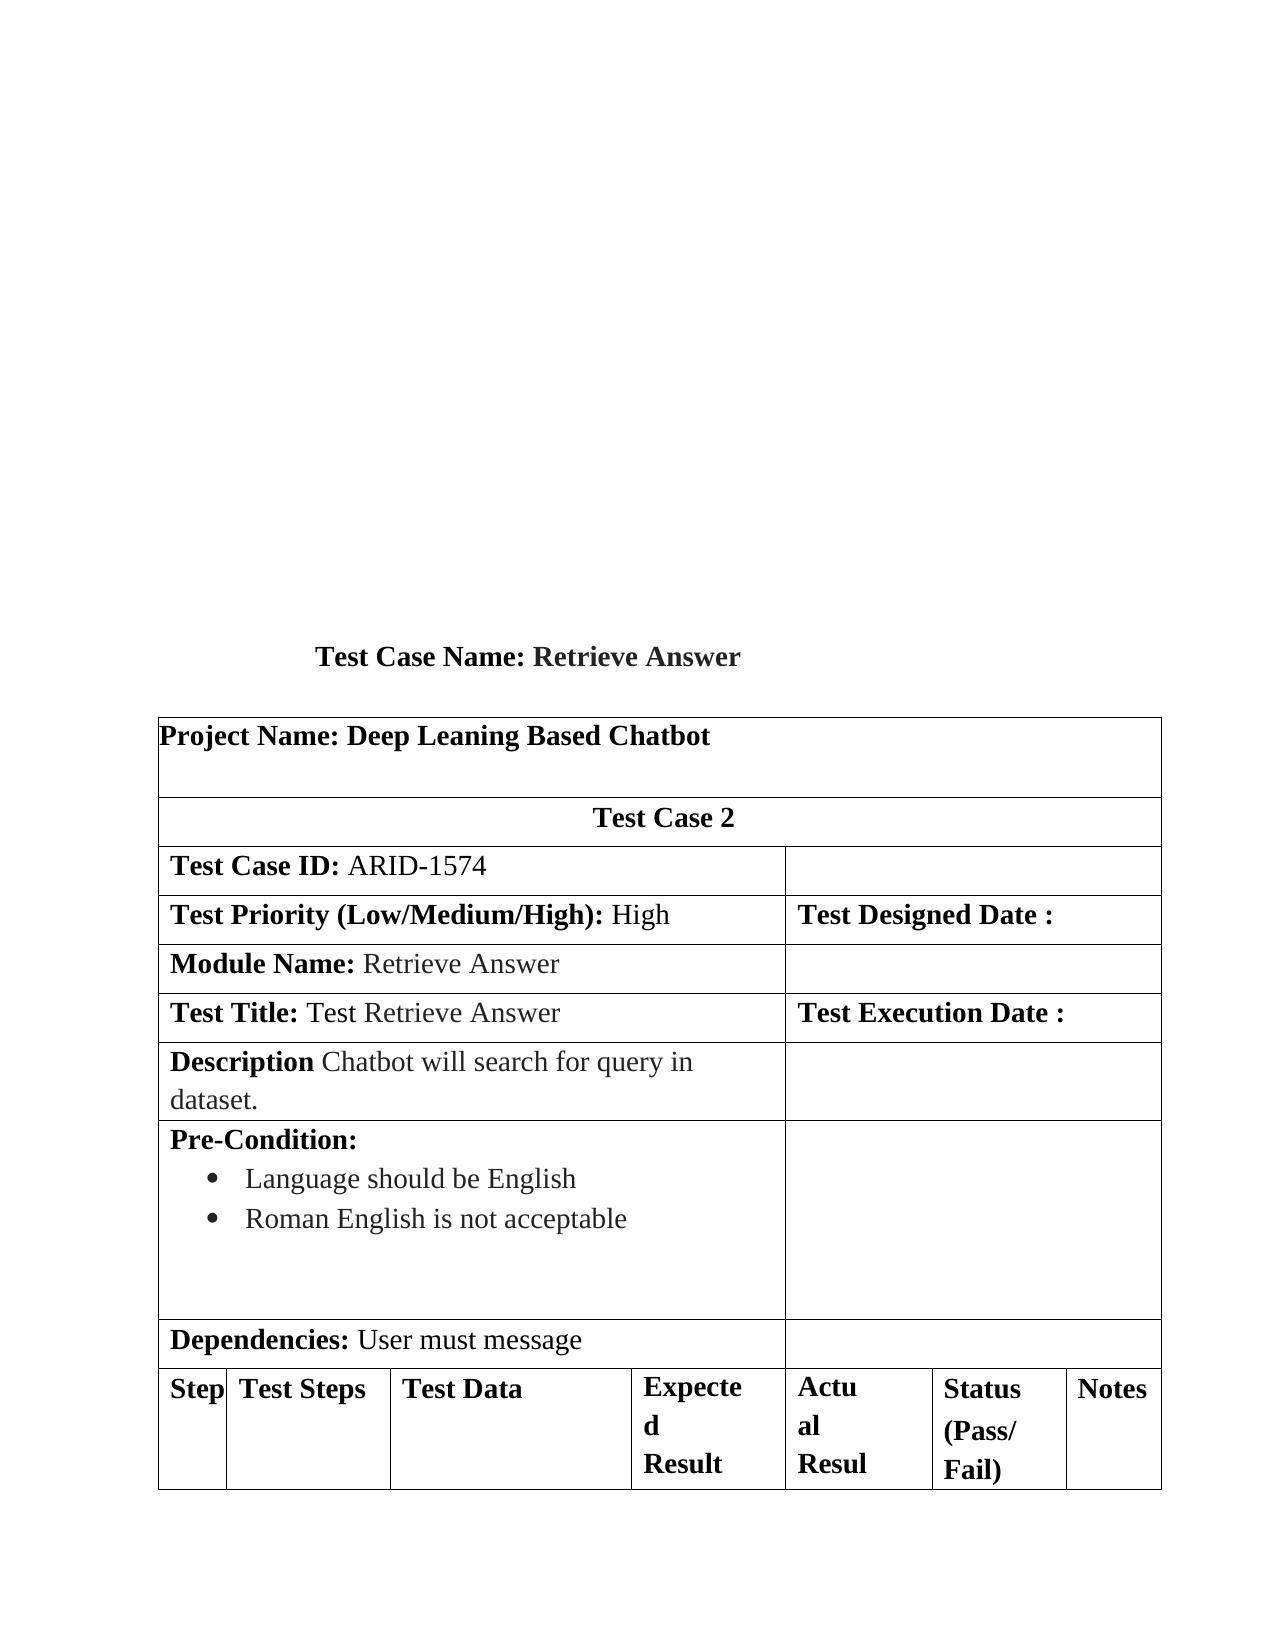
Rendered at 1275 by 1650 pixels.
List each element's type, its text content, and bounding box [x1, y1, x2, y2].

table_cell [786, 1320, 1161, 1368]
table_cell Test Steps [227, 1369, 390, 1489]
table_header Project Name: Deep Leaning Based Chatbot [159, 718, 1161, 797]
table_cell Dependencies: User must message [159, 1320, 785, 1368]
table_cell Actual Result [786, 1369, 932, 1489]
table_cell Test Case ID: ARID-1574 [159, 847, 785, 895]
table_cell Status (Pass/Fail) [933, 1369, 1066, 1489]
table_cell Test Title: Test Retrieve Answer [159, 994, 785, 1042]
table_cell Pre-Condition: Language should be English Roman English is not acceptable [159, 1121, 785, 1319]
table_cell [786, 1043, 1161, 1120]
subtitle Test Case Name: Retrieve Answer [315, 639, 1125, 673]
table_cell Step [159, 1369, 226, 1489]
table_cell Expected Result [632, 1369, 785, 1489]
table_cell Test Designed Date : [786, 896, 1161, 944]
table_cell Test Data [391, 1369, 631, 1489]
table_cell Description Chatbot will search for query in dataset. [159, 1043, 785, 1120]
table_cell [786, 1121, 1161, 1319]
table_cell [786, 847, 1161, 895]
table_cell Test Execution Date : [786, 994, 1161, 1042]
table_cell Notes [1067, 1369, 1161, 1489]
table_cell Module Name: Retrieve Answer [159, 945, 785, 993]
table_cell Test Priority (Low/Medium/High): High [159, 896, 785, 944]
table_cell [786, 945, 1161, 993]
table_cell Test Case 2 [159, 798, 1161, 846]
